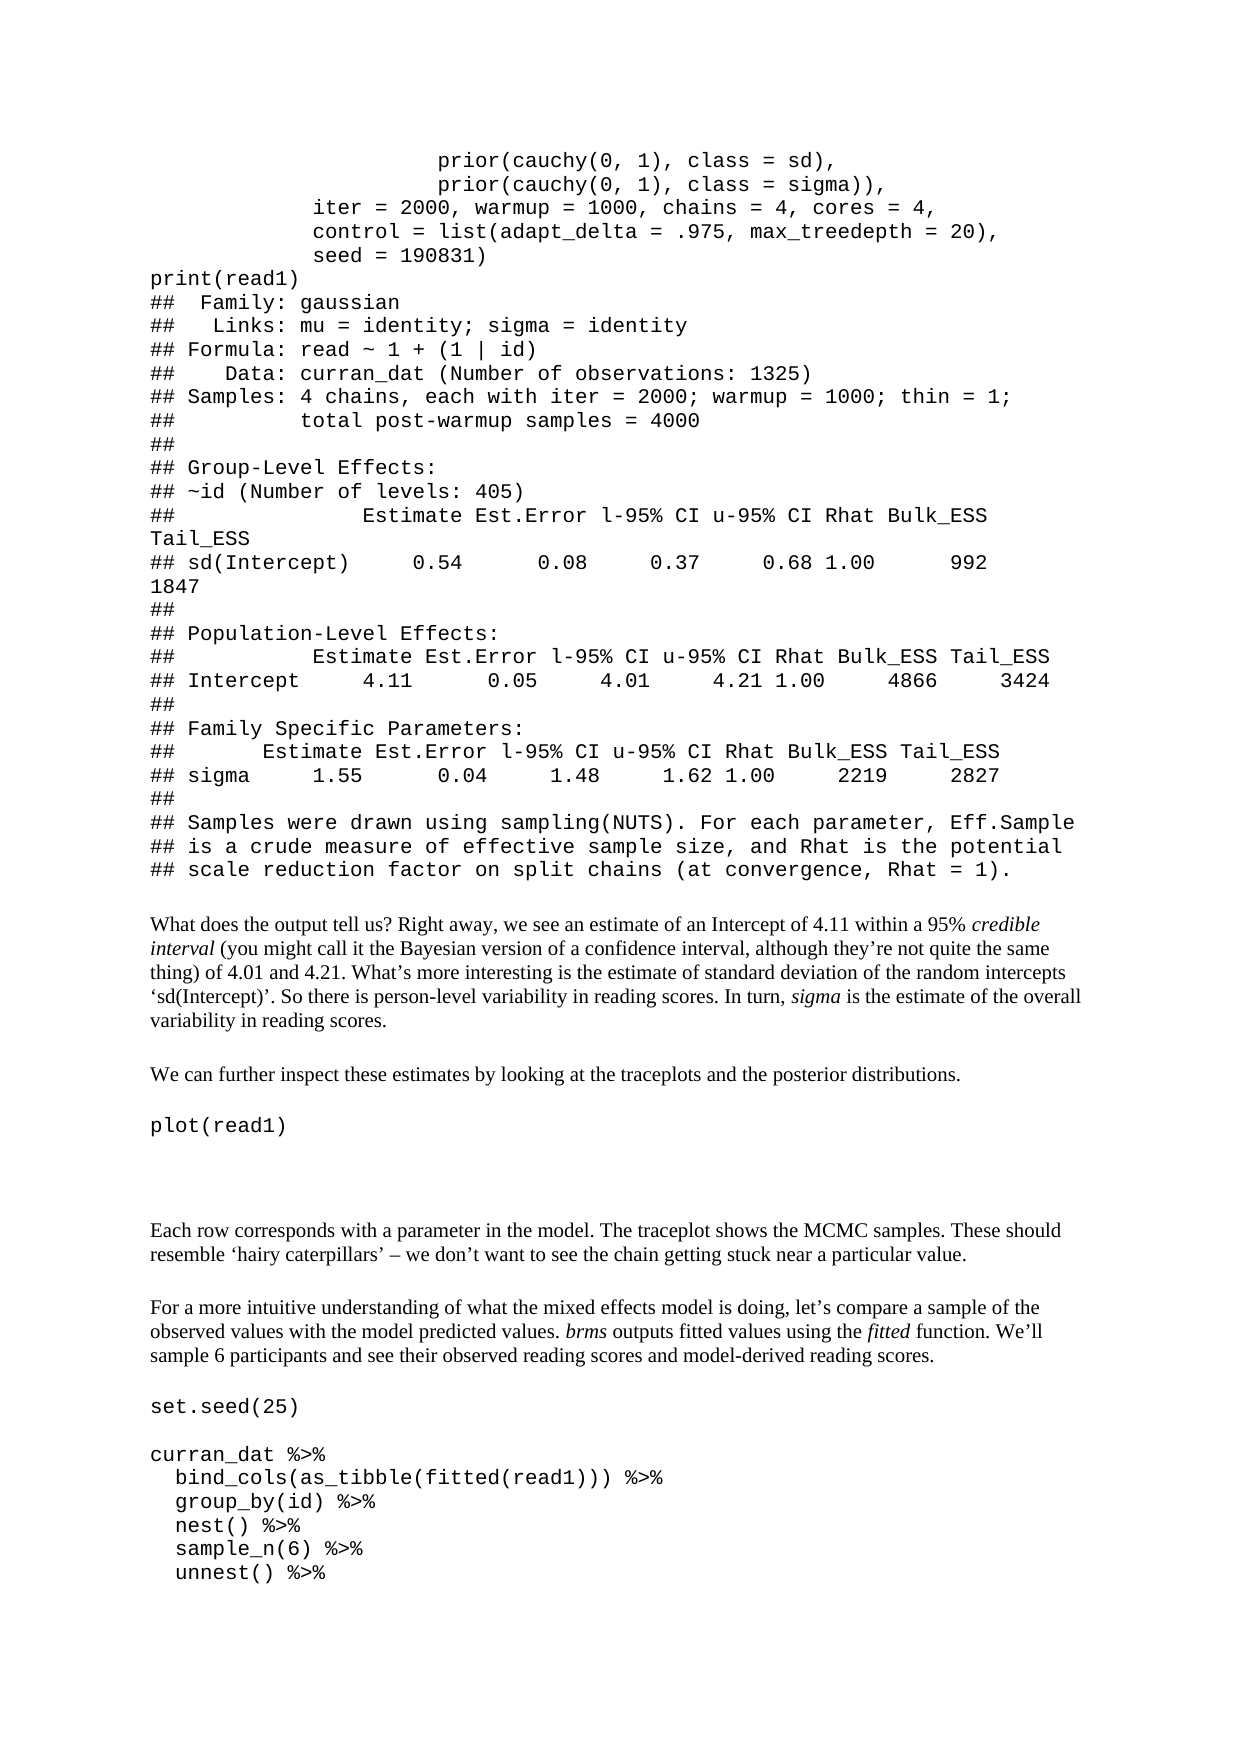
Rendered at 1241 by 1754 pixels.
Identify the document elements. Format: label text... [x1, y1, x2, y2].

text ## sd(Intercept) 0.54 0.08 0.37 0.68 1.00 992 1847 [150, 552, 1090, 599]
text ## Group-Level Effects: [150, 457, 1090, 481]
text set.seed(25) [150, 1396, 1090, 1420]
text unnest() %>% [150, 1562, 1090, 1586]
text ## Estimate Est.Error l-95% CI u-95% CI Rhat Bulk_ESS Tail_ESS [150, 741, 1090, 765]
text ## [150, 788, 1090, 812]
text ## is a crude measure of effective sample size, and Rhat is the potential [150, 836, 1090, 859]
text Each row corresponds with a parameter in the model. The traceplot shows the MCMC samples. These should resemble ‘hairy caterpillars’ – we don’t want to see the chain getting stuck near a particular value. [150, 1218, 1090, 1266]
text ## Estimate Est.Error l-95% CI u-95% CI Rhat Bulk_ESS Tail_ESS [150, 647, 1090, 670]
text iter = 2000, warmup = 1000, chains = 4, cores = 4, [150, 197, 1090, 221]
text ## Intercept 4.11 0.05 4.01 4.21 1.00 4866 3424 [150, 670, 1090, 694]
text ## sigma 1.55 0.04 1.48 1.62 1.00 2219 2827 [150, 765, 1090, 788]
text ## total post-warmup samples = 4000 [150, 410, 1090, 434]
text ## Links: mu = identity; sigma = identity [150, 316, 1090, 339]
text ## [150, 694, 1090, 717]
text prior(cauchy(0, 1), class = sigma)), [150, 174, 1090, 197]
text ## Population-Level Effects: [150, 623, 1090, 647]
text group_by(id) %>% [150, 1491, 1090, 1515]
text prior(cauchy(0, 1), class = sd), [150, 150, 1090, 174]
text sample_n(6) %>% [150, 1538, 1090, 1562]
text ## [150, 599, 1090, 623]
text ## Samples were drawn using sampling(NUTS). For each parameter, Eff.Sample [150, 812, 1090, 836]
text nest() %>% [150, 1515, 1090, 1538]
text ## Family Specific Parameters: [150, 717, 1090, 741]
text ## Family: gaussian [150, 292, 1090, 316]
text ## Formula: read ~ 1 + (1 | id) [150, 339, 1090, 363]
text ## Samples: 4 chains, each with iter = 2000; warmup = 1000; thin = 1; [150, 386, 1090, 410]
text ## scale reduction factor on split chains (at convergence, Rhat = 1). [150, 859, 1090, 883]
text ## [150, 434, 1090, 457]
text bind_cols(as_tibble(fitted(read1))) %>% [150, 1467, 1090, 1491]
text plot(read1) [150, 1115, 1090, 1138]
text control = list(adapt_delta = .975, max_treedepth = 20), [150, 221, 1090, 244]
text What does the output tell us? Right away, we see an estimate of an Intercept of 4.11 within a 95% credible interval (you might call it the Bayesian version of a confidence interval, although they’re not quite the same thing) of 4.01 and 4.21. What’s more interesting is the estimate of standard deviation of the random intercepts ‘sd(Intercept)’. So there is person-level variability in reading scores. In turn, sigma is the estimate of the overall variability in reading scores. [150, 912, 1090, 1032]
text curran_dat %>% [150, 1444, 1090, 1467]
text ## Data: curran_dat (Number of observations: 1325) [150, 363, 1090, 386]
text print(read1) [150, 268, 1090, 292]
text seed = 190831) [150, 244, 1090, 268]
text ## ~id (Number of levels: 405) [150, 481, 1090, 505]
text We can further inspect these estimates by looking at the traceplots and the posterior distributions. [150, 1062, 1090, 1086]
text ## Estimate Est.Error l-95% CI u-95% CI Rhat Bulk_ESS Tail_ESS [150, 505, 1090, 552]
text For a more intuitive understanding of what the mixed effects model is doing, let’s compare a sample of the observed values with the model predicted values. brms outputs fitted values using the fitted function. We’ll sample 6 participants and see their observed reading scores and model-derived reading scores. [150, 1295, 1090, 1367]
